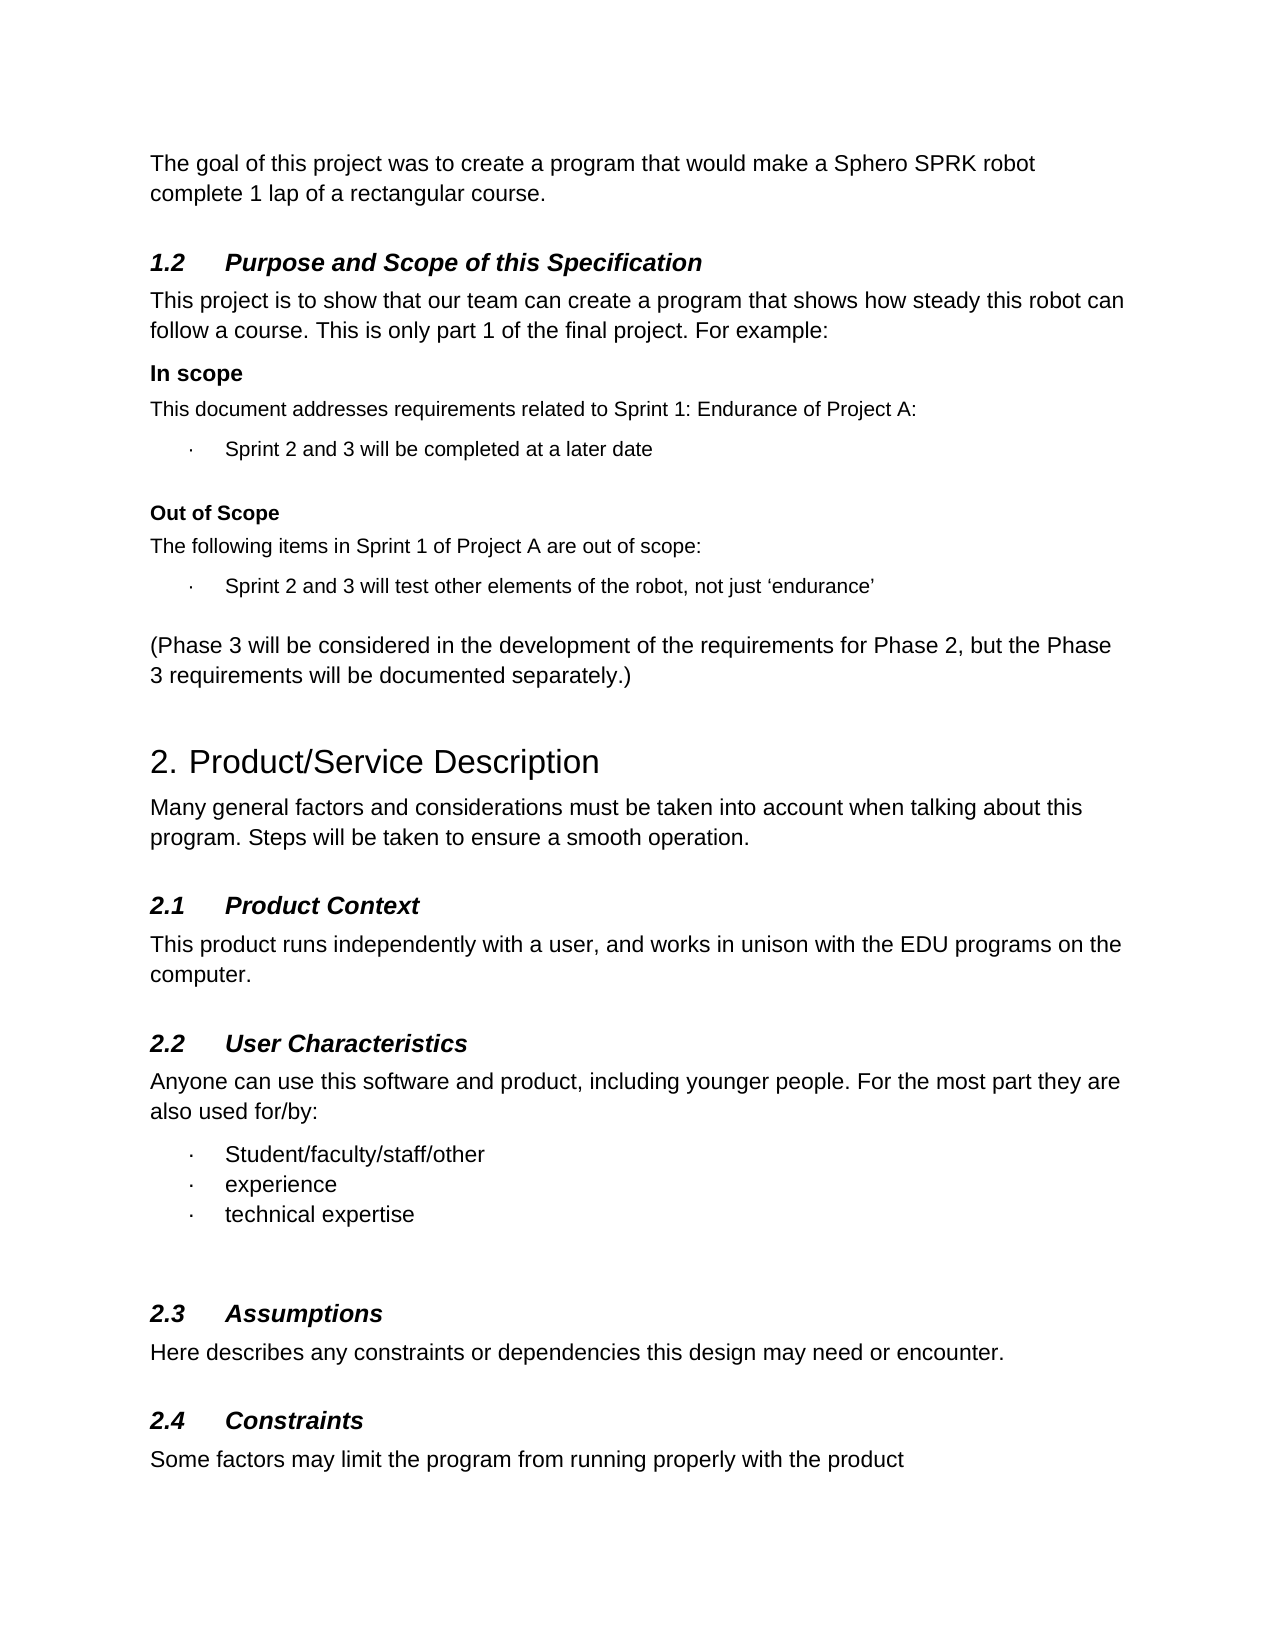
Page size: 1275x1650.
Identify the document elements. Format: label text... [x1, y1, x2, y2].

subtitle 2. Product/Service Description [150, 742, 1125, 781]
text This document addresses requirements related to Sprint 1: Endurance of Project A: [150, 397, 1125, 421]
subtitle 2.4 Constraints [150, 1406, 1125, 1435]
text This product runs independently with a user, and works in unison with the EDU programs on the computer. [150, 931, 1125, 987]
text The goal of this project was to create a program that would make a Sphero SPRK robot complete 1 lap of a rectangular course. [150, 150, 1125, 207]
text Out of Scope [150, 501, 1125, 524]
text · technical expertise [187, 1201, 1125, 1228]
text This project is to show that our team can create a program that shows how steady this robot can follow a course. This is only part 1 of the final project. For example: [150, 287, 1125, 344]
text (Phase 3 will be considered in the development of the requirements for Phase 2, but the Phase 3 requirements will be documented separately.) [150, 632, 1125, 689]
text · Sprint 2 and 3 will test other elements of the robot, not just ‘endurance’ [187, 574, 1125, 598]
text The following items in Sprint 1 of Project A are out of scope: [150, 534, 1125, 558]
text Here describes any constraints or dependencies this design may need or encounter. [150, 1339, 1125, 1365]
text In scope [150, 360, 1125, 387]
text Some factors may limit the program from running properly with the product [150, 1446, 1125, 1472]
text · Student/faculty/staff/other [187, 1141, 1125, 1167]
subtitle 2.3 Assumptions [150, 1299, 1125, 1328]
text · experience [187, 1171, 1125, 1197]
subtitle 2.1 Product Context [150, 891, 1125, 920]
subtitle 1.2 Purpose and Scope of this Specification [150, 248, 1125, 277]
text Many general factors and considerations must be taken into account when talking about this program. Steps will be taken to ensure a smooth operation. [150, 793, 1125, 850]
text · Sprint 2 and 3 will be completed at a later date [187, 437, 1125, 461]
text Anyone can use this software and product, including younger people. For the most part they are also used for/by: [150, 1068, 1125, 1124]
subtitle 2.2 User Characteristics [150, 1029, 1125, 1057]
